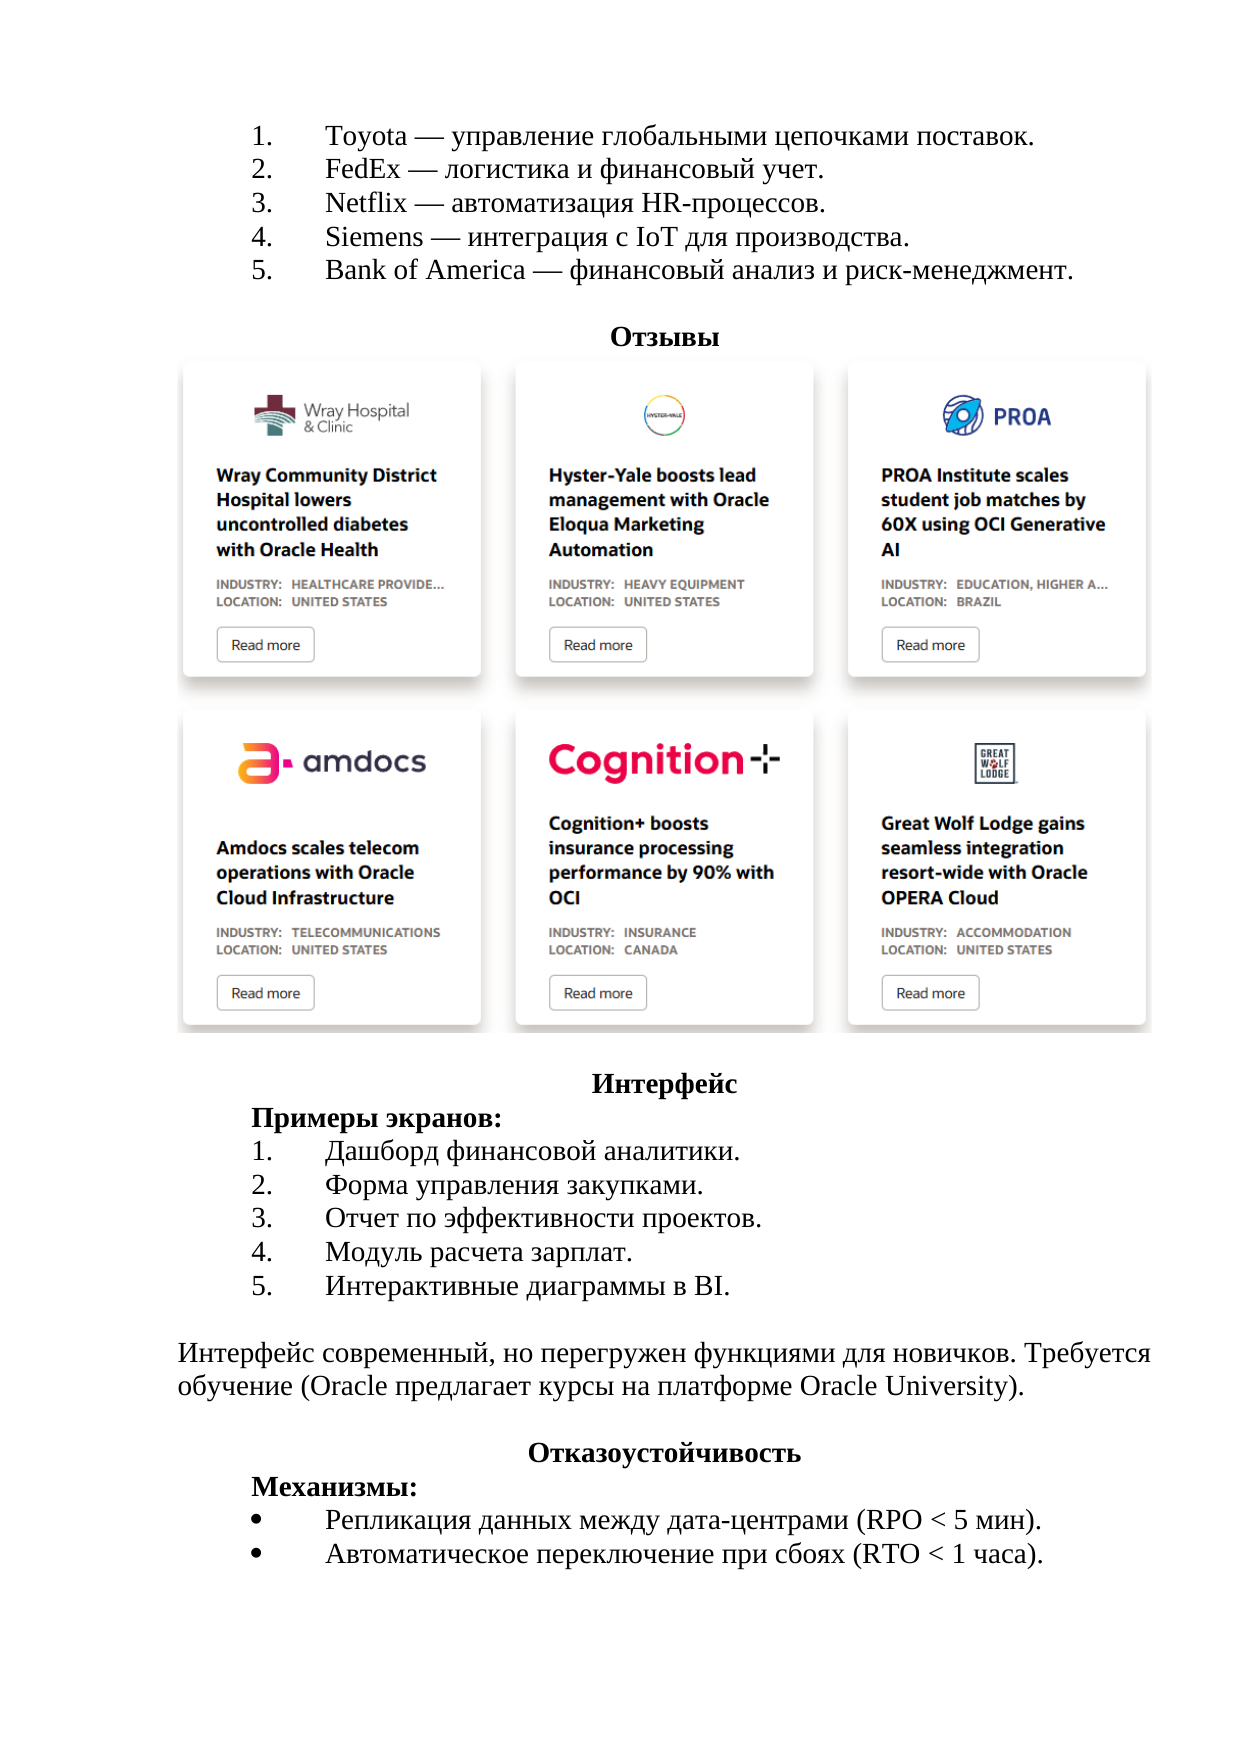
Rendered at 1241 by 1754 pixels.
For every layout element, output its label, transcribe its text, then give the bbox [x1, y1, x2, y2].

list Интерактивные диаграммы в BI. [177, 1268, 1152, 1301]
picture [177, 352, 1152, 1033]
text Репликация данных между дата-центрами (RPO < 5 мин). [177, 1502, 1152, 1536]
list Siemens — интеграция с IoT для производства. [177, 219, 1152, 252]
list Netflix — автоматизация HR-процессов. [177, 185, 1152, 219]
list Дашборд финансовой аналитики. [177, 1133, 1152, 1167]
text Интерфейс современный, но перегружен функциями для новичков. Требуется обучение (Oracle предлагает курсы на платформе Oracle University). [177, 1301, 1152, 1402]
list FedEx — логистика и финансовый учет. [177, 152, 1152, 185]
list Bank of America — финансовый анализ и риск-менеджмент. [177, 252, 1152, 286]
text Отзывы [177, 319, 1152, 352]
text Отказоустойчивость [177, 1435, 1152, 1469]
list Отчет по эффективности проектов. [177, 1201, 1152, 1234]
text Механизмы: [177, 1469, 1152, 1502]
list Модуль расчета зарплат. [177, 1234, 1152, 1268]
text Интерфейс [177, 1066, 1152, 1100]
list Форма управления закупками. [177, 1167, 1152, 1201]
text Примеры экранов: [177, 1100, 1152, 1133]
list Toyota — управление глобальными цепочками поставок. [177, 118, 1152, 152]
text Автоматическое переключение при сбоях (RTO < 1 часа). [177, 1536, 1152, 1570]
